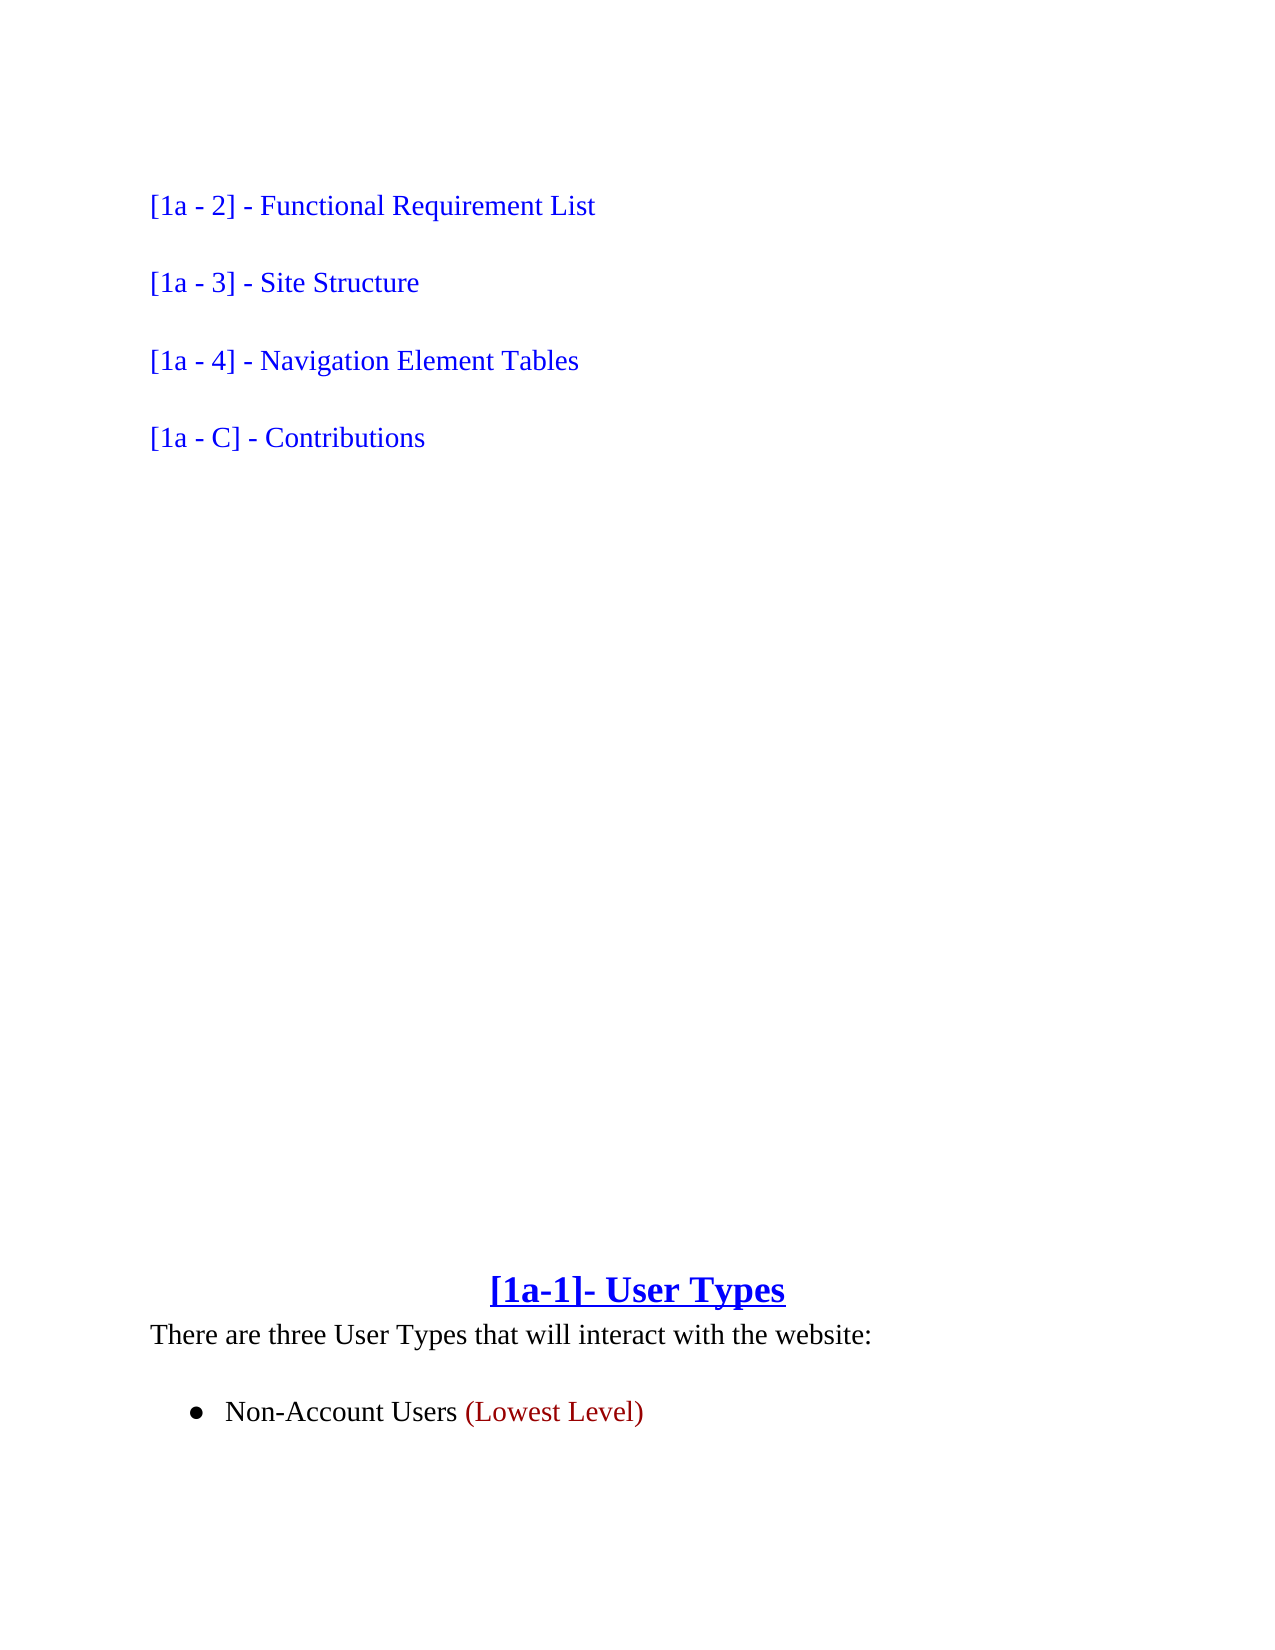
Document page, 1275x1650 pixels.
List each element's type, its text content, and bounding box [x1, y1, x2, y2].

text [1a-1]- User Types [150, 1268, 1125, 1311]
text [1a - 2] - Functional Requirement List [150, 188, 1125, 222]
text There are three User Types that will interact with the website: [150, 1317, 1125, 1351]
text [1a - 3] - Site Structure [150, 266, 1125, 299]
text [1a - C] - Contributions [150, 420, 1125, 453]
list Non-Account Users (Lowest Level) [187, 1394, 1125, 1428]
text [1a - 4] - Navigation Element Tables [150, 343, 1125, 376]
